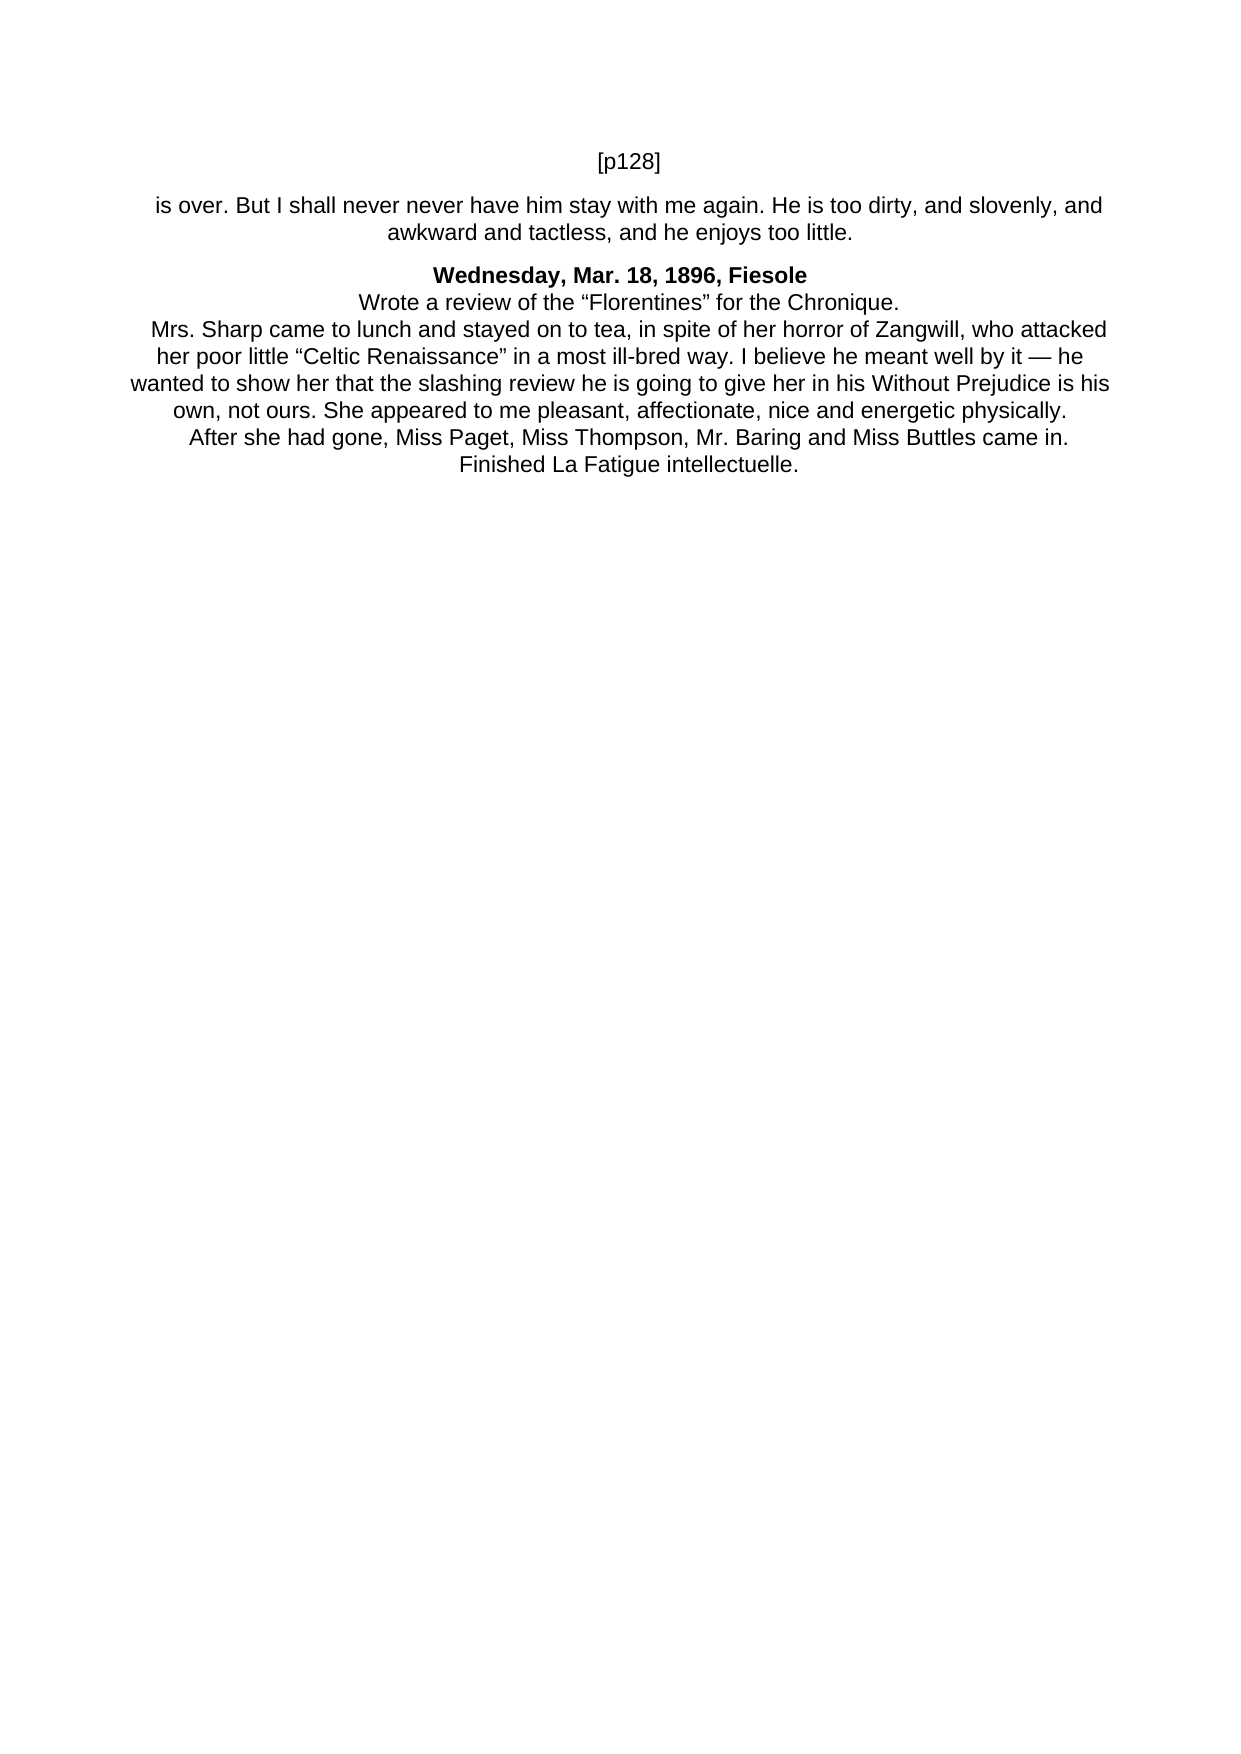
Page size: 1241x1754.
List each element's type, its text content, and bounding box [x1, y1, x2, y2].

text Mrs. Sharp came to lunch and stayed on to tea, in spite of her horror of Zangwill, who attacked her poor little “Celtic Renaissance” in a most ill-bred way. I believe he meant well by it — he wanted to show her that the slashing review he is going to give her in his Without Prejudice is his own, not ours. She appeared to me pleasant, affectionate, nice and energetic physically. [118, 315, 1122, 424]
text Wrote a review of the “Florentines” for the Chronique. [118, 288, 1122, 315]
text Finished La Fatigue intellectuelle. [118, 451, 1122, 478]
text Wednesday, Mar. 18, 1896, Fiesole [118, 262, 1122, 288]
text After she had gone, Miss Paget, Miss Thompson, Mr. Baring and Miss Buttles came in. [118, 424, 1122, 451]
text is over. But I shall never never have him stay with me again. He is too dirty, and slovenly, and awkward and tactless, and he enjoys too little. [118, 191, 1122, 246]
text [p128] [118, 148, 1122, 175]
